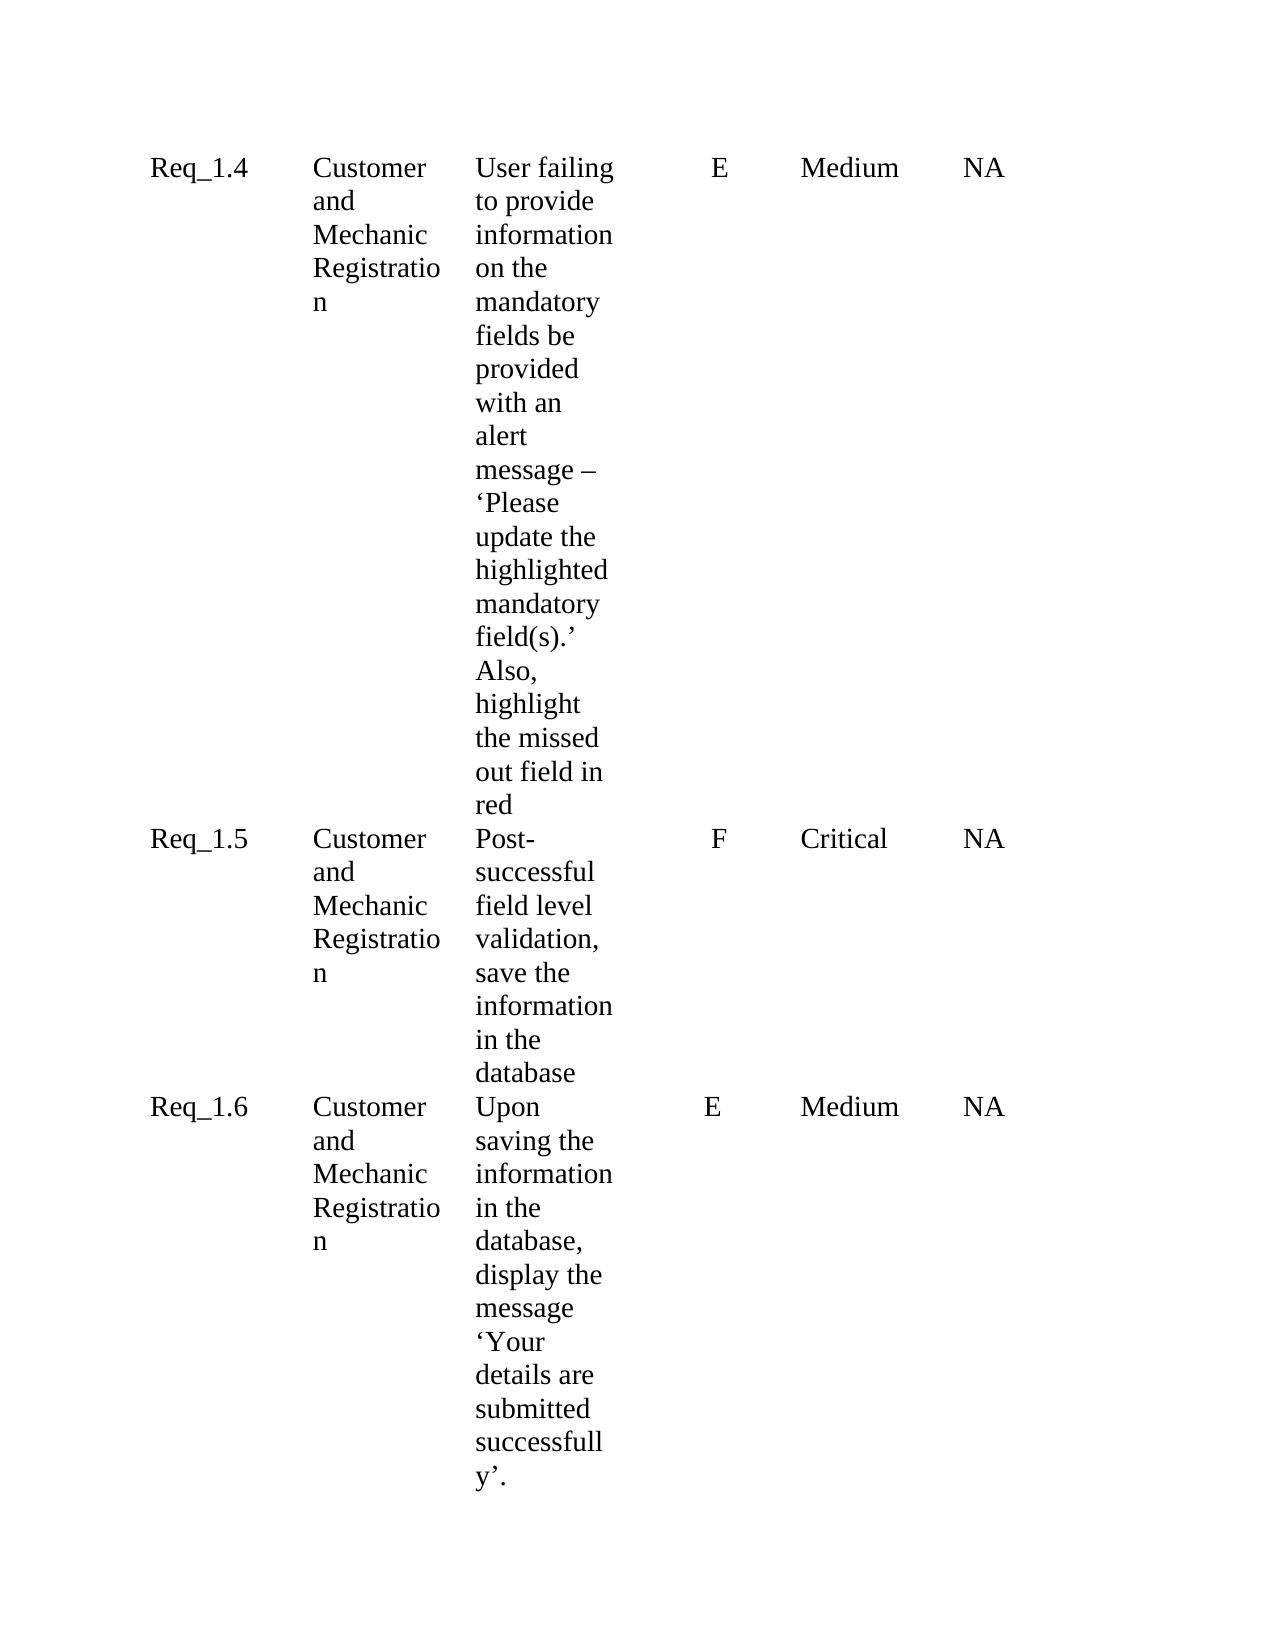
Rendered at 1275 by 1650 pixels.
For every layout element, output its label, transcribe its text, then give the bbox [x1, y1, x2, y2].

table_cell E [627, 150, 789, 821]
table_cell Customer and Mechanic Registration [301, 821, 464, 1089]
table_cell Upon saving the information in the database, display the message ‘Your details are submitted successfully’. [464, 1089, 627, 1492]
table_cell Post-successful field level validation, save the information in the database [464, 821, 627, 1089]
table_cell F [627, 821, 789, 1089]
table_cell NA [952, 1089, 1114, 1492]
table_cell Medium [789, 1089, 952, 1492]
table_cell NA [952, 150, 1114, 821]
table_cell User failing to provide information on the mandatory fields be provided with an alert message – ‘Please update the highlighted mandatory field(s).’ Also, highlight the missed out field in red [464, 150, 627, 821]
table_cell Req_1.6 [139, 1089, 301, 1492]
table_cell Critical [789, 821, 952, 1089]
table_cell Customer and Mechanic Registration [301, 1089, 464, 1492]
table_cell Req_1.4 [139, 150, 301, 821]
table_cell E [627, 1089, 789, 1492]
table_cell Medium [789, 150, 952, 821]
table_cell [301, 150, 464, 821]
table_cell Req_1.5 [139, 821, 301, 1089]
table_cell NA [952, 821, 1114, 1089]
